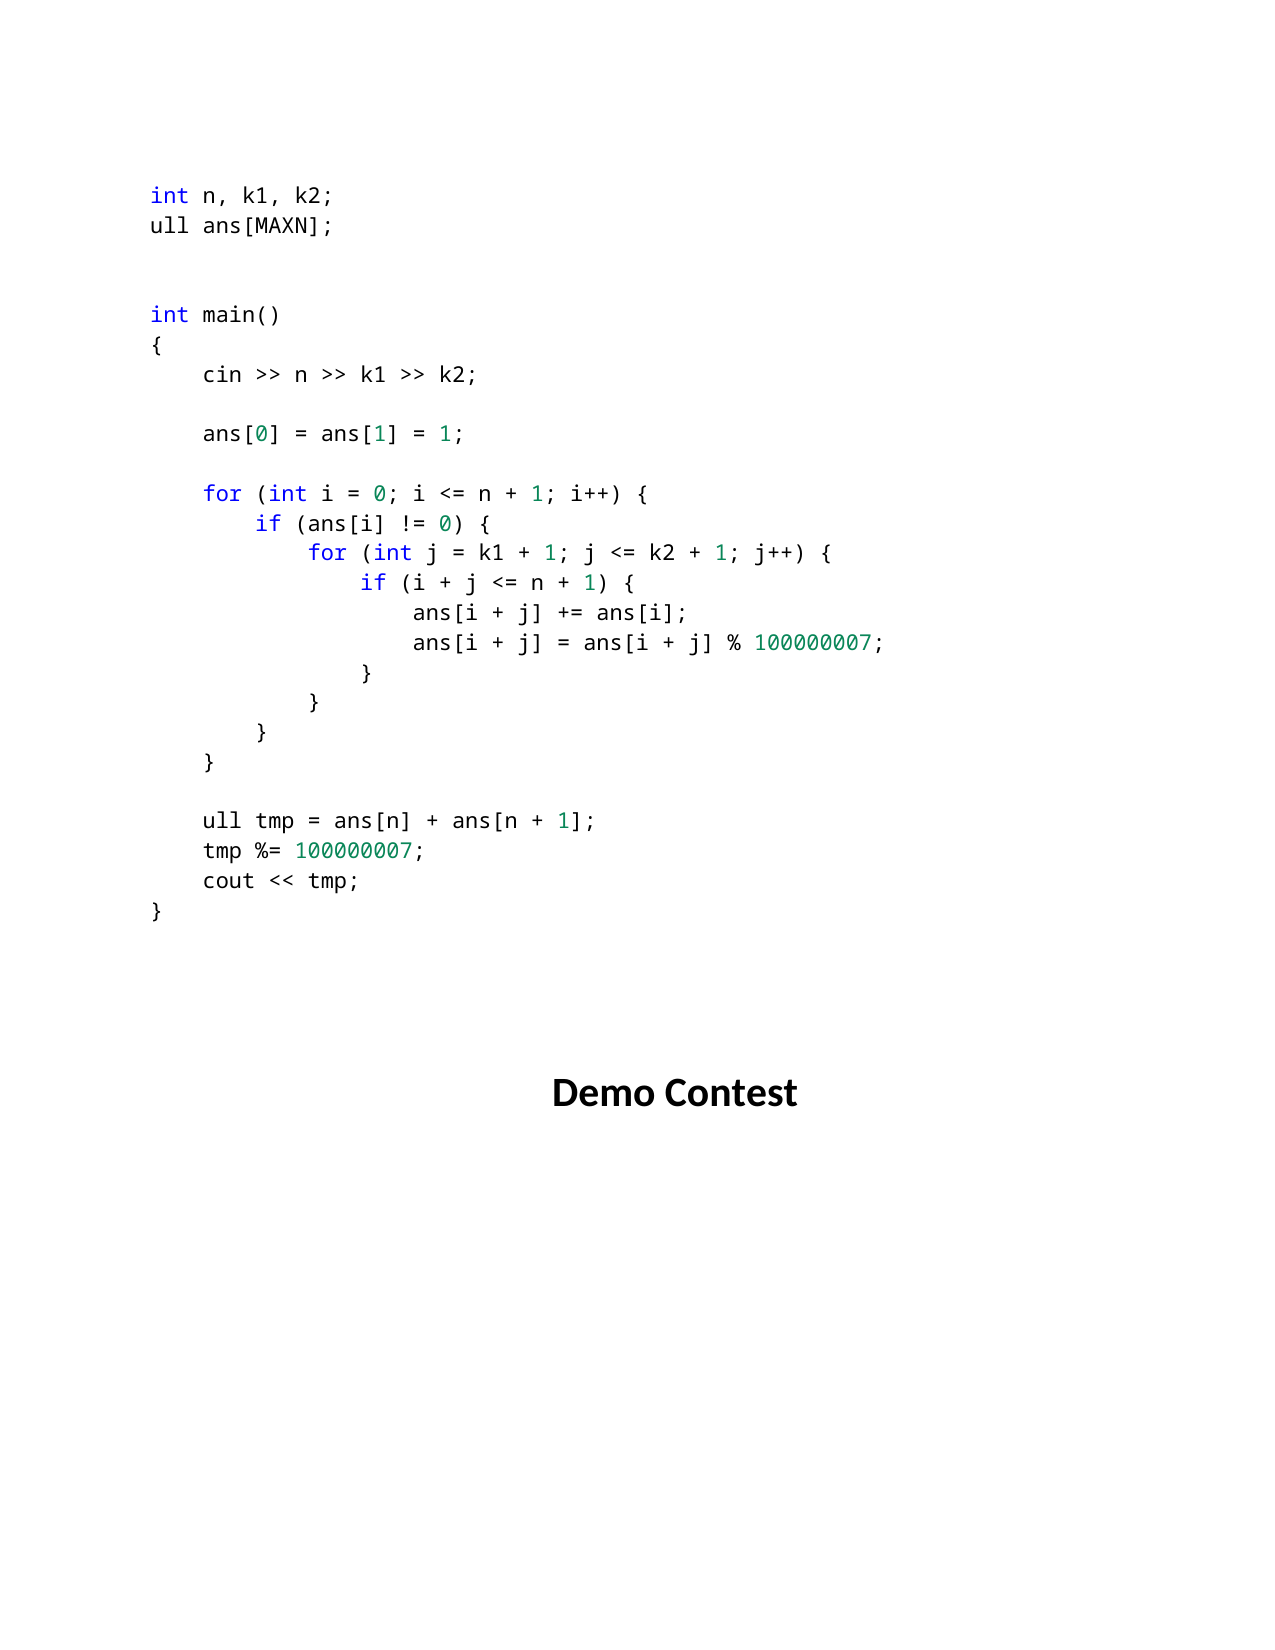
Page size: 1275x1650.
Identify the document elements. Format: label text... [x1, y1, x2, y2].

text if (i + j <= n + 1) { [150, 567, 1125, 597]
text cin >> n >> k1 >> k2; [150, 358, 1125, 388]
text } [150, 746, 1125, 776]
text ans[i + j] += ans[i]; [150, 597, 1125, 627]
text tmp %= 100000007; [150, 835, 1125, 865]
text } [150, 895, 1125, 924]
list Demo Contest [225, 1066, 1125, 1117]
text cout << tmp; [150, 865, 1125, 895]
text for (int i = 0; i <= n + 1; i++) { [150, 478, 1125, 507]
text { [150, 329, 1125, 358]
text int main() [150, 299, 1125, 329]
text ans[0] = ans[1] = 1; [150, 418, 1125, 448]
text ans[i + j] = ans[i + j] % 100000007; [150, 627, 1125, 656]
text int n, k1, k2; [150, 180, 1125, 209]
text ull tmp = ans[n] + ans[n + 1]; [150, 805, 1125, 835]
text } [150, 716, 1125, 746]
text if (ans[i] != 0) { [150, 507, 1125, 537]
text } [150, 686, 1125, 716]
text } [150, 656, 1125, 686]
text for (int j = k1 + 1; j <= k2 + 1; j++) { [150, 537, 1125, 567]
text ull ans[MAXN]; [150, 209, 1125, 239]
